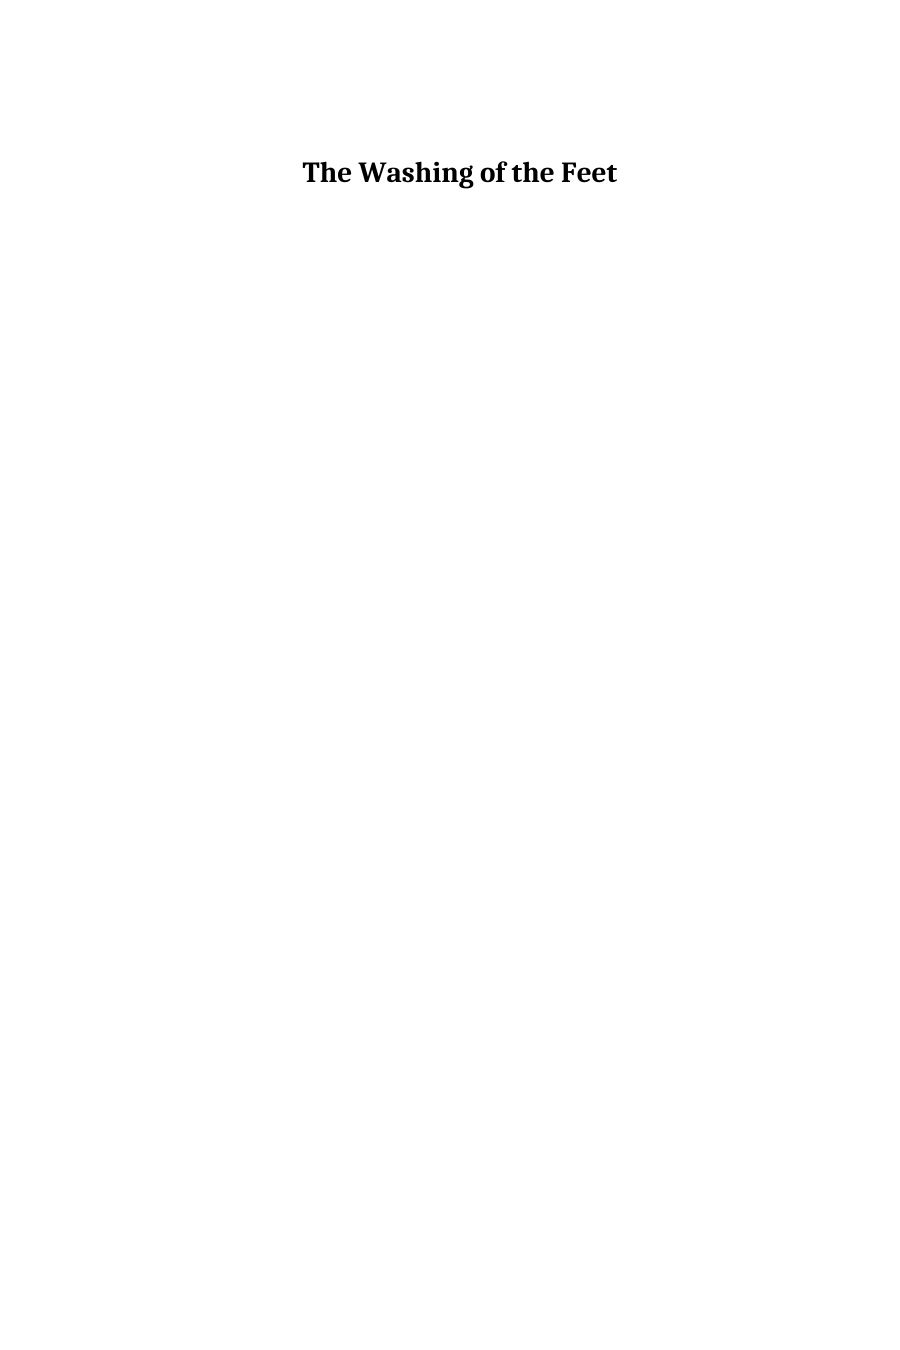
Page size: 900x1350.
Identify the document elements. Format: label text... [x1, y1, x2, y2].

subtitle The Washing of the Feet [94, 156, 826, 190]
